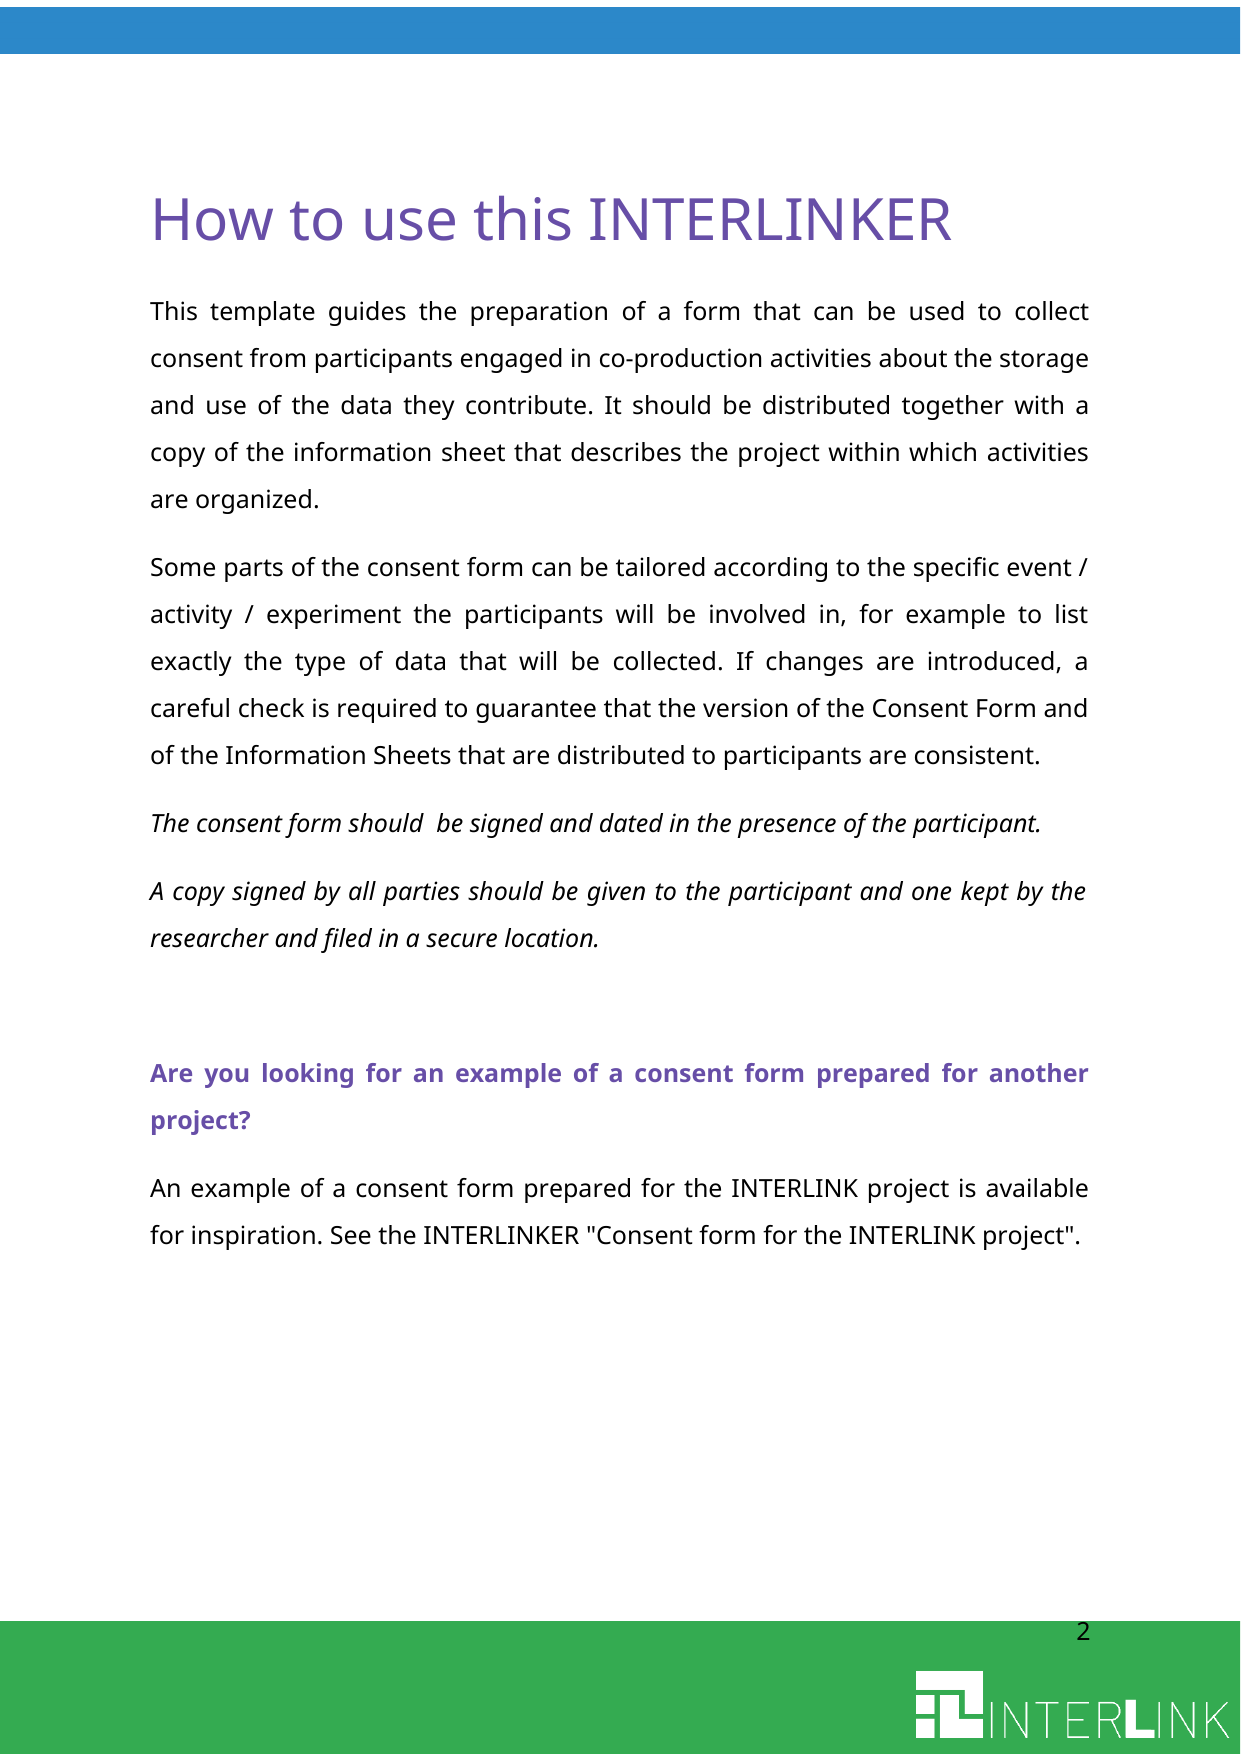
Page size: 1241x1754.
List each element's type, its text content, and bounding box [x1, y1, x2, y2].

text A copy signed by all parties should be given to the participant and one kept by the researcher and filed in a secure location. [150, 873, 1090, 954]
text Some parts of the consent form can be tailored according to the specific event / activity / experiment the participants will be involved in, for example to list exactly the type of data that will be collected. If changes are introduced, a careful check is required to guarantee that the version of the Consent Form and of the Information Sheets that are distributed to participants are consistent. [150, 550, 1090, 772]
text This template guides the preparation of a form that can be used to collect consent from participants engaged in co-production activities about the storage and use of the data they contribute. It should be distributed together with a copy of the information sheet that describes the project within which activities are organized. [150, 294, 1090, 516]
text The consent form should be signed and dated in the presence of the participant. [150, 806, 1090, 839]
subtitle How to use this INTERLINKER [150, 178, 1090, 258]
text Are you looking for an example of a consent form prepared for another project? [150, 1056, 1090, 1137]
text An example of a consent form prepared for the INTERLINK project is available for inspiration. See the INTERLINKER "Consent form for the INTERLINK project". [150, 1171, 1090, 1252]
picture [0, 7, 1241, 54]
picture [0, 1621, 1241, 1754]
